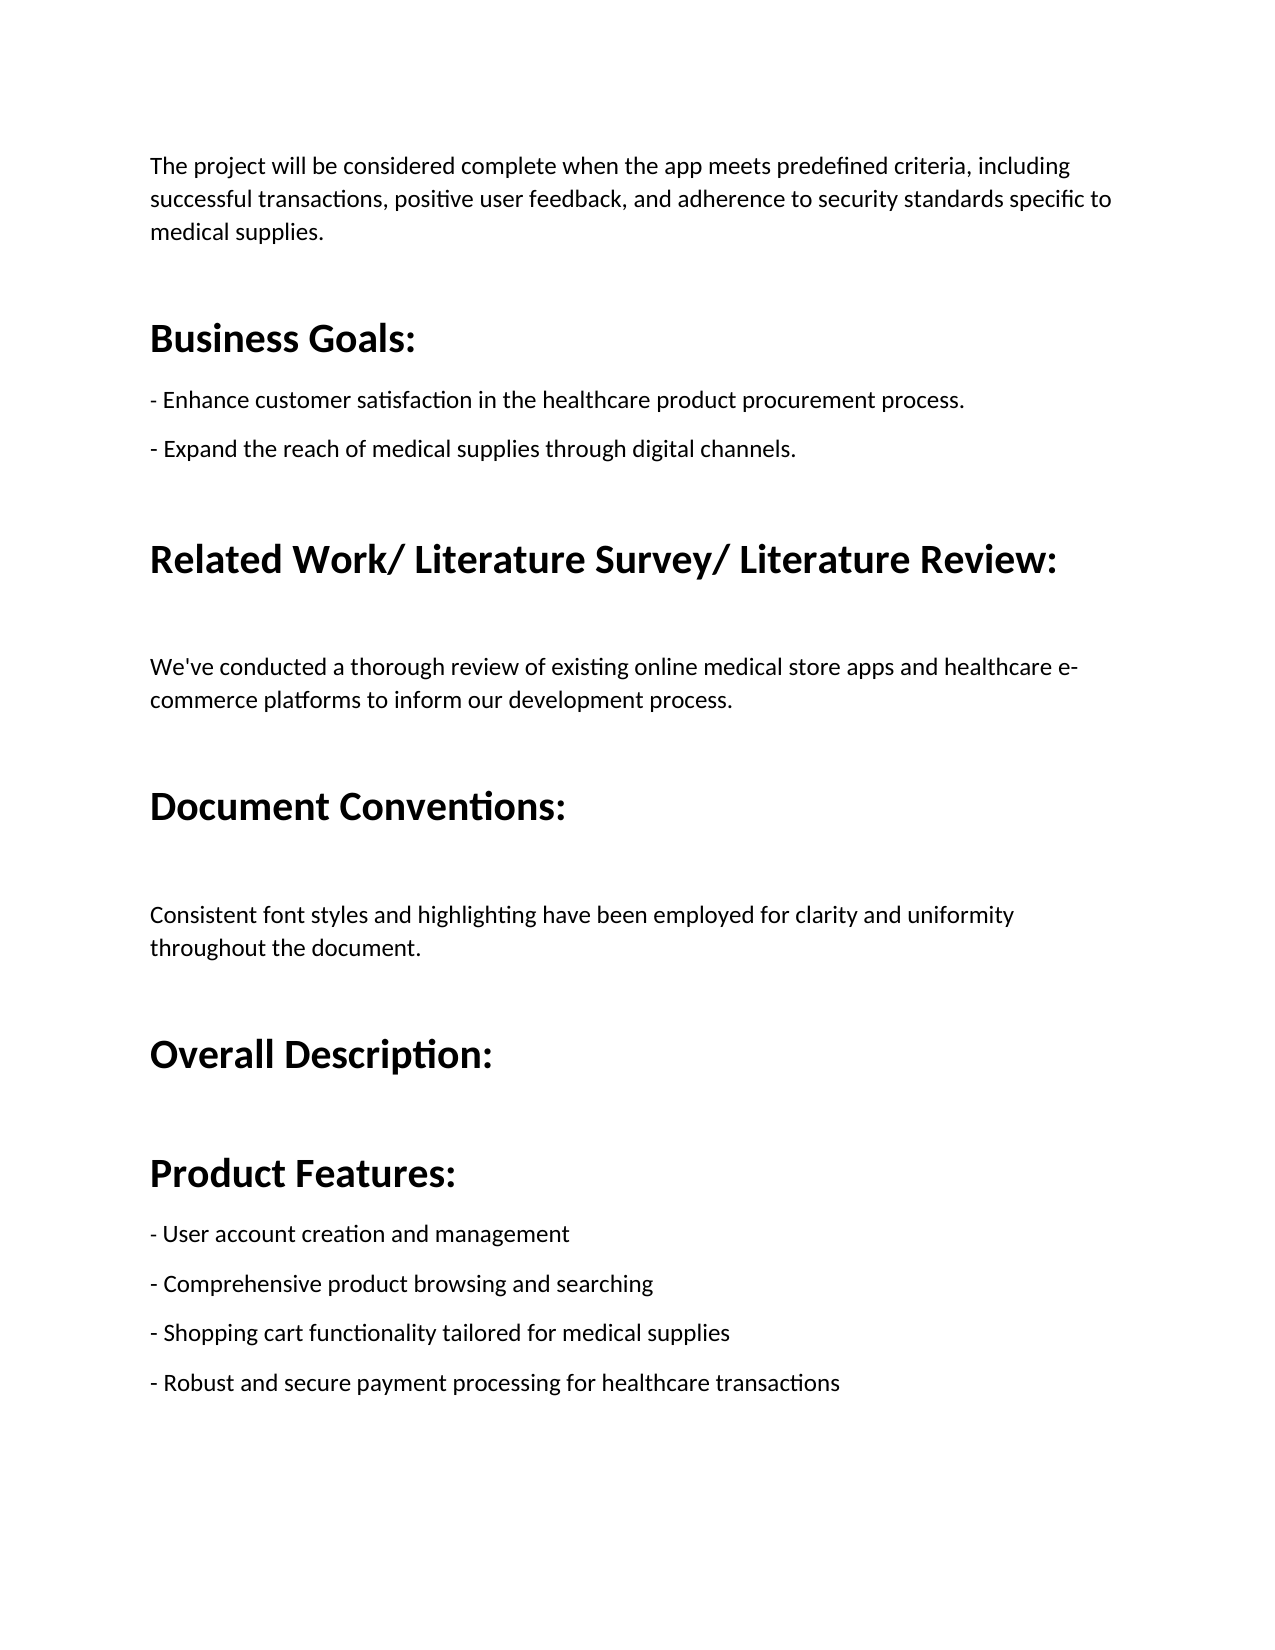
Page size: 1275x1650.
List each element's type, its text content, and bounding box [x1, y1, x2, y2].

text - Comprehensive product browsing and searching [150, 1268, 1125, 1298]
text - Shopping cart functionality tailored for medical supplies [150, 1317, 1125, 1348]
text Business Goals: [150, 312, 1125, 363]
text - Expand the reach of medical supplies through digital channels. [150, 433, 1125, 464]
text We've conducted a thorough review of existing online medical store apps and healthcare e-commerce platforms to inform our development process. [150, 651, 1125, 714]
text Overall Description: [150, 1028, 1125, 1079]
text The project will be considered complete when the app meets predefined criteria, including successful transactions, positive user feedback, and adherence to security standards specific to medical supplies. [150, 150, 1125, 246]
text - Enhance customer satisfaction in the healthcare product procurement process. [150, 384, 1125, 414]
text - User account creation and management [150, 1218, 1125, 1249]
text Product Features: [150, 1147, 1125, 1197]
text Document Conventions: [150, 780, 1125, 831]
text Consistent font styles and highlighting have been employed for clarity and uniformity throughout the document. [150, 899, 1125, 962]
text Related Work/ Literature Survey/ Literature Review: [150, 533, 1125, 583]
text - Robust and secure payment processing for healthcare transactions [150, 1367, 1125, 1397]
